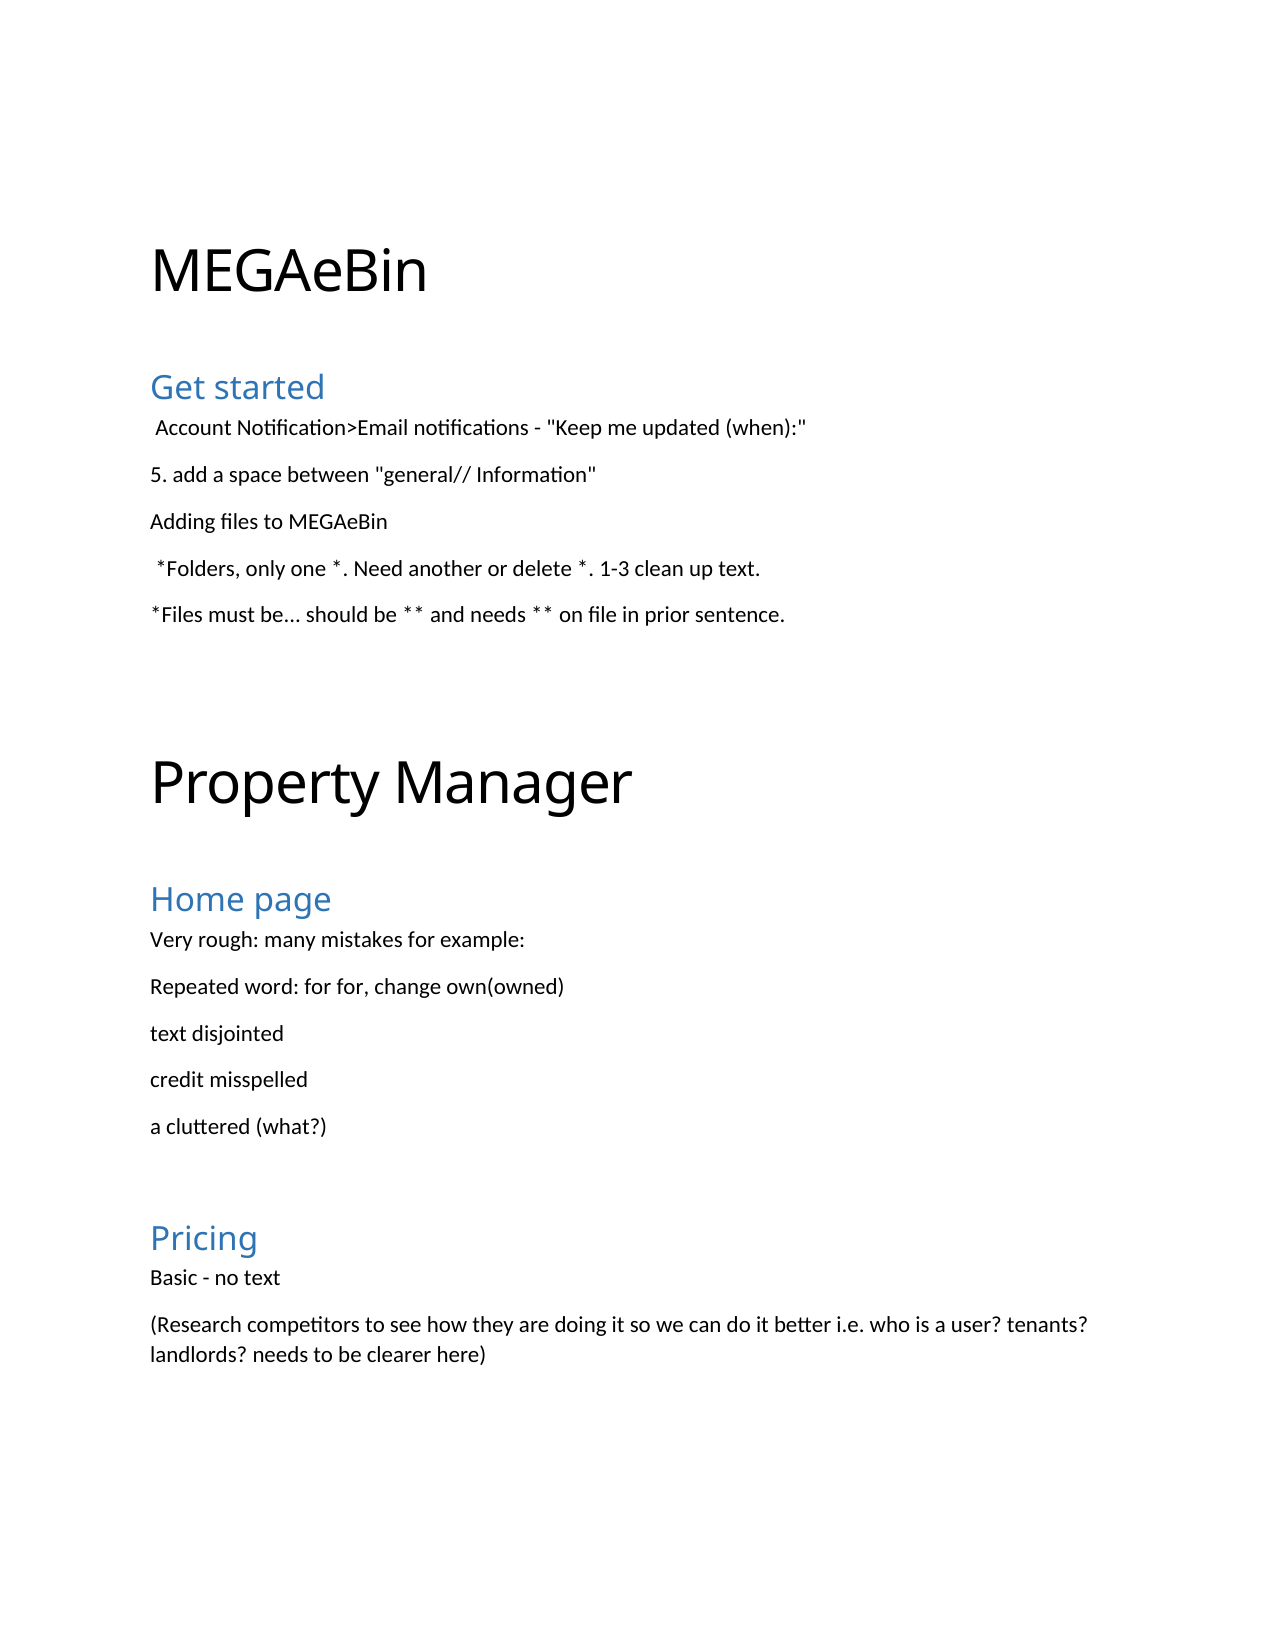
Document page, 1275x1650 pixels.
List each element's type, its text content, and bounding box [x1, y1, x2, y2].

text a cluttered (what?) [150, 1112, 1125, 1140]
text 5. add a space between "general// Information" [150, 460, 1125, 488]
text Repeated word: for for, change own(owned) [150, 972, 1125, 1000]
text Adding files to MEGAeBin [150, 507, 1125, 535]
text *Files must be... should be ** and needs ** on file in prior sentence. [150, 601, 1125, 629]
text Very rough: many mistakes for example: [150, 925, 1125, 953]
text Account Notification>Email notifications - "Keep me updated (when):" [150, 413, 1125, 441]
text text disjointed [150, 1019, 1125, 1047]
subtitle Pricing [150, 1214, 1125, 1260]
title MEGAeBin [150, 229, 1125, 309]
subtitle Get started [150, 364, 1125, 409]
text *Folders, only one *. Need another or delete *. 1-3 clean up text. [150, 554, 1125, 582]
text credit misspelled [150, 1066, 1125, 1093]
title Property Manager [150, 741, 1125, 821]
subtitle Home page [150, 876, 1125, 921]
text Basic - no text [150, 1263, 1125, 1291]
text (Research competitors to see how they are doing it so we can do it better i.e. who is a user? tenants? landlords? needs to be clearer here) [150, 1310, 1125, 1368]
